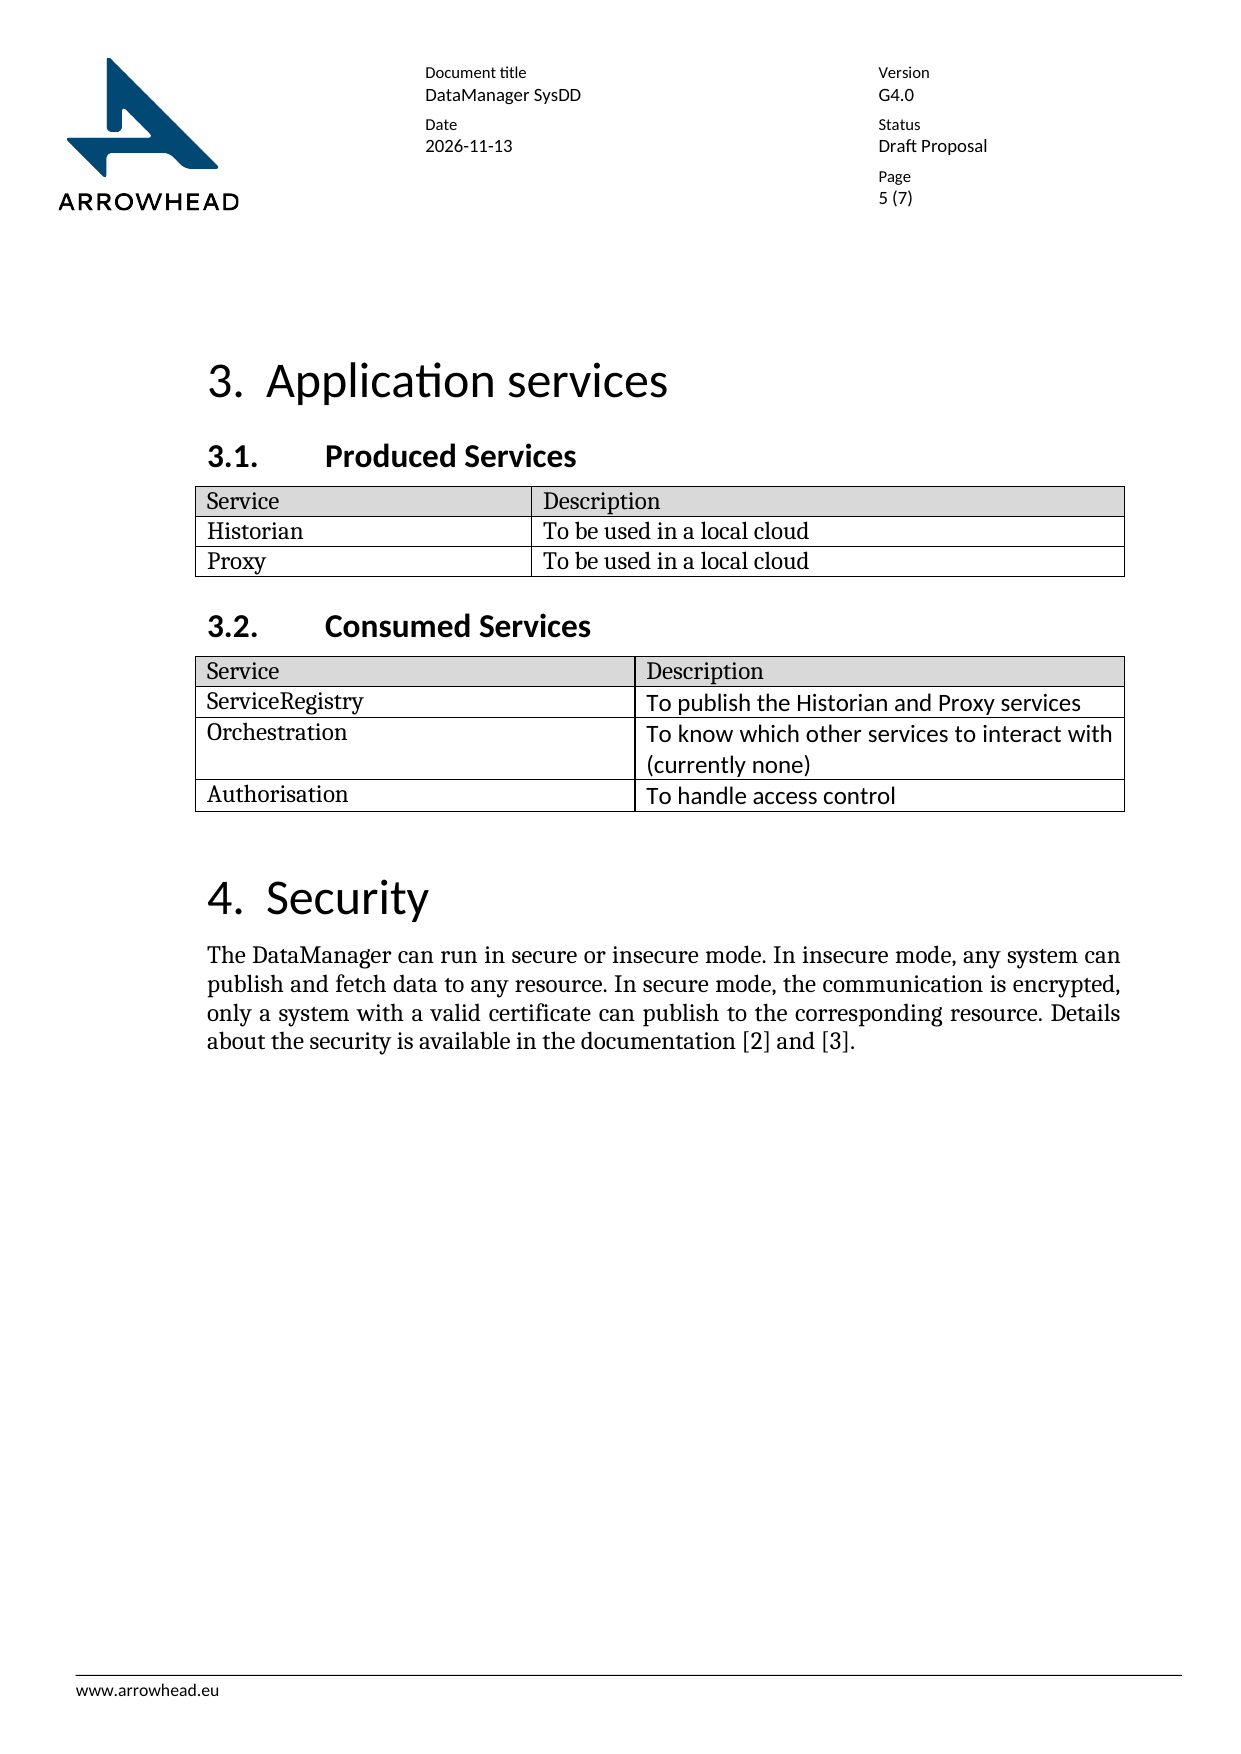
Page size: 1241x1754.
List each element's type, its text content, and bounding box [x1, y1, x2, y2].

subtitle Produced Services [207, 428, 1122, 478]
table_cell Orchestration [196, 718, 634, 779]
table_cell To handle access control [636, 780, 1124, 811]
picture [58, 58, 239, 217]
title Application services [207, 357, 1122, 407]
table_cell To be used in a local cloud [532, 547, 1124, 576]
table_cell Authorisation [196, 780, 634, 811]
text The DataManager can run in secure or insecure mode. In insecure mode, any system can publish and fetch data to any resource. In secure mode, the communication is encrypted, only a system with a valid certificate can publish to the corresponding resource. Details about the security is available in the documentation [2] and [3]. [207, 941, 1122, 1056]
table_cell Historian [196, 517, 531, 546]
table_header Description [636, 657, 1124, 686]
table_cell To be used in a local cloud [532, 517, 1124, 546]
table_header Service [196, 657, 634, 686]
table_cell ServiceRegistry [196, 687, 634, 717]
subtitle Consumed Services [207, 597, 1122, 647]
table_header Service [196, 487, 531, 516]
table_header Description [532, 487, 1124, 516]
table_cell To publish the Historian and Proxy services [636, 687, 1124, 717]
table_cell Proxy [196, 547, 531, 576]
title Security [207, 874, 1122, 924]
table_cell To know which other services to interact with (currently none) [636, 718, 1124, 779]
